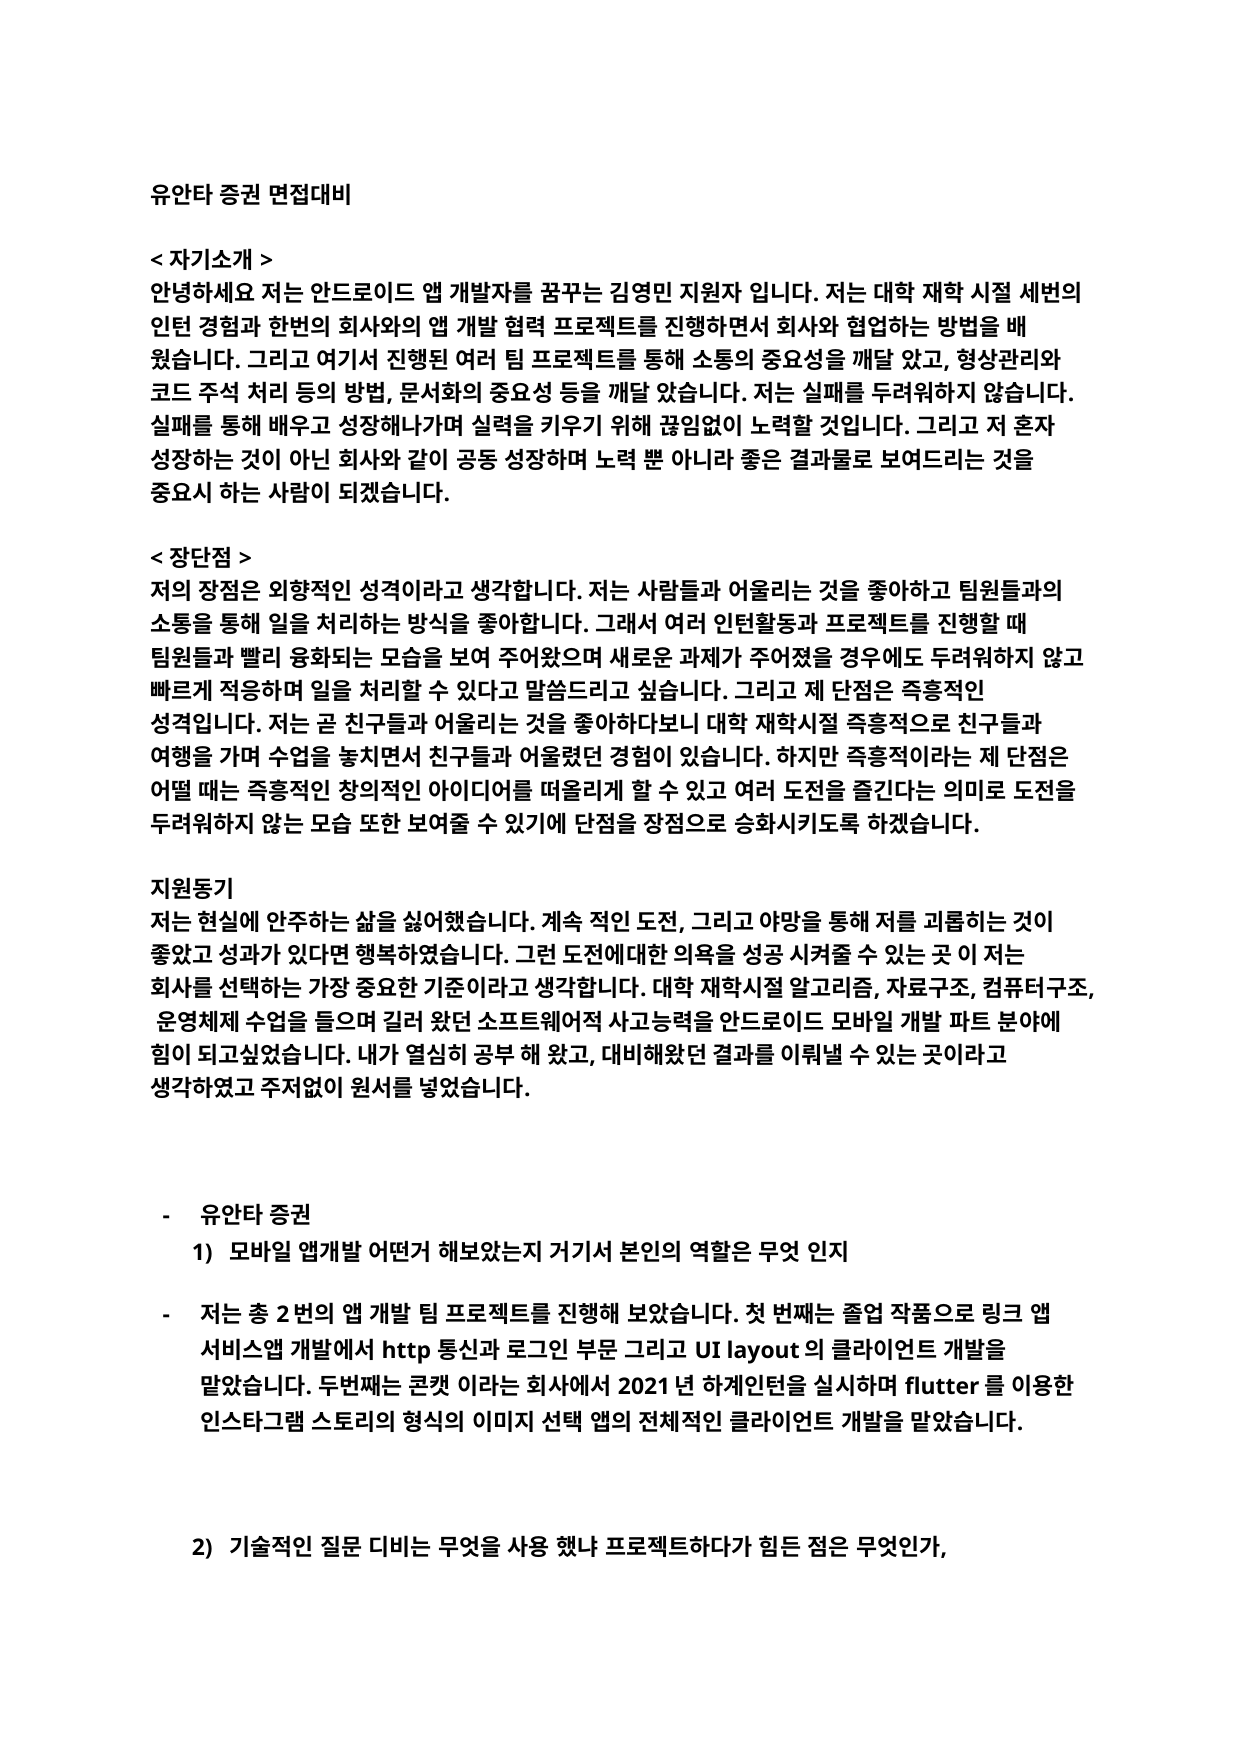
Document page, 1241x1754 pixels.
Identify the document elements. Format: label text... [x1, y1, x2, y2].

text < 자기소개 > [150, 242, 1090, 275]
list 모바일 앱개발 어떤거 해보았는지 거기서 본인의 역할은 무엇 인지 [192, 1231, 1090, 1267]
list 기술적인 질문 디비는 무엇을 사용 했냐 프로젝트하다가 힘든 점은 무엇인가, [192, 1526, 1090, 1562]
text 안녕하세요 저는 안드로이드 앱 개발자를 꿈꾸는 김영민 지원자 입니다. 저는 대학 재학 시절 세번의 인턴 경험과 한번의 회사와의 앱 개발 협력 프로젝트를 진행하면서 회사와 협업하는 방법을 배 웠습니다. 그리고 여기서 진행된 여러 팀 프로젝트를 통해 소통의 중요성을 깨달 았고, 형상관리와 코드 주석 처리 등의 방법, 문서화의 중요성 등을 깨달 았습니다. 저는 실패를 두려워하지 않습니다. 실패를 통해 배우고 성장해나가며 실력을 키우기 위해 끊임없이 노력할 것입니다. 그리고 저 혼자 성장하는 것이 아닌 회사와 같이 공동 성장하며 노력 뿐 아니라 좋은 결과물로 보여드리는 것을 중요시 하는 사람이 되겠습니다. [150, 275, 1090, 508]
text 저는 현실에 안주하는 삶을 싫어했습니다. 계속 적인 도전, 그리고 야망을 통해 저를 괴롭히는 것이 좋았고 성과가 있다면 행복하였습니다. 그런 도전에대한 의욕을 성공 시켜줄 수 있는 곳 이 저는 회사를 선택하는 가장 중요한 기준이라고 생각합니다. 대학 재학시절 알고리즘, 자료구조, 컴퓨터구조, 운영체제 수업을 들으며 길러 왔던 소프트웨어적 사고능력을 안드로이드 모바일 개발 파트 분야에 힘이 되고싶었습니다. 내가 열심히 공부 해 왔고, 대비해왔던 결과를 이뤄낼 수 있는 곳이라고 생각하였고 주저없이 원서를 넣었습니다. [150, 937, 640, 1037]
text 저는 현실에 안주하는 삶을 싫어했습니다. 계속 적인 도전, 그리고 야망을 통해 저를 괴롭히는 것이 좋았고 성과가 있다면 행복하였습니다. 그런 도전에대한 의욕을 성공 시켜줄 수 있는 곳 이 저는 회사를 선택하는 가장 중요한 기준이라고 생각합니다. 대학 재학시절 알고리즘, 자료구조, 컴퓨터구조, 운영체제 수업을 들으며 길러 왔던 소프트웨어적 사고능력을 안드로이드 모바일 개발 파트 분야에 힘이 되고싶었습니다. 내가 열심히 공부 해 왔고, 대비해왔던 결과를 이뤄낼 수 있는 곳이라고 생각하였고 주저없이 원서를 넣었습니다. [524, 1003, 1090, 1104]
list 저는 총 2번의 앱 개발 팀 프로젝트를 진행해 보았습니다. 첫 번째는 졸업 작품으로 링크 앱 서비스앱 개발에서 http 통신과 로그인 부문 그리고 UI layout의 클라이언트 개발을 맡았습니다. 두번째는 콘캣 이라는 회사에서 2021년 하계인턴을 실시하며 flutter를 이용한 인스타그램 스토리의 형식의 이미지 선택 앱의 전체적인 클라이언트 개발을 맡았습니다. [162, 1293, 1090, 1437]
text 지원동기 [150, 870, 1090, 904]
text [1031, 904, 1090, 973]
text < 장단점 > [150, 539, 1090, 573]
text 저의 장점은 외향적인 성격이라고 생각합니다. 저는 사람들과 어울리는 것을 좋아하고 팀원들과의 소통을 통해 일을 처리하는 방식을 좋아합니다. 그래서 여러 인턴활동과 프로젝트를 진행할 때 팀원들과 빨리 융화되는 모습을 보여 주어왔으며 새로운 과제가 주어졌을 경우에도 두려워하지 않고 빠르게 적응하며 일을 처리할 수 있다고 말씀드리고 싶습니다. 그리고 제 단점은 즉흥적인 성격입니다. 저는 곧 친구들과 어울리는 것을 좋아하다보니 대학 재학시절 즉흥적으로 친구들과 여행을 가며 수업을 놓치면서 친구들과 어울렸던 경험이 있습니다. 하지만 즉흥적이라는 제 단점은 어떨 때는 즉흥적인 창의적인 아이디어를 떠올리게 할 수 있고 여러 도전을 즐긴다는 의미로 도전을 두려워하지 않는 모습 또한 보여줄 수 있기에 단점을 장점으로 승화시키도록 하겠습니다. [150, 573, 1090, 839]
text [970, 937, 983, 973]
list 유안타 증권 [162, 1197, 1090, 1231]
text 유안타 증권 면접대비 [150, 177, 1090, 210]
